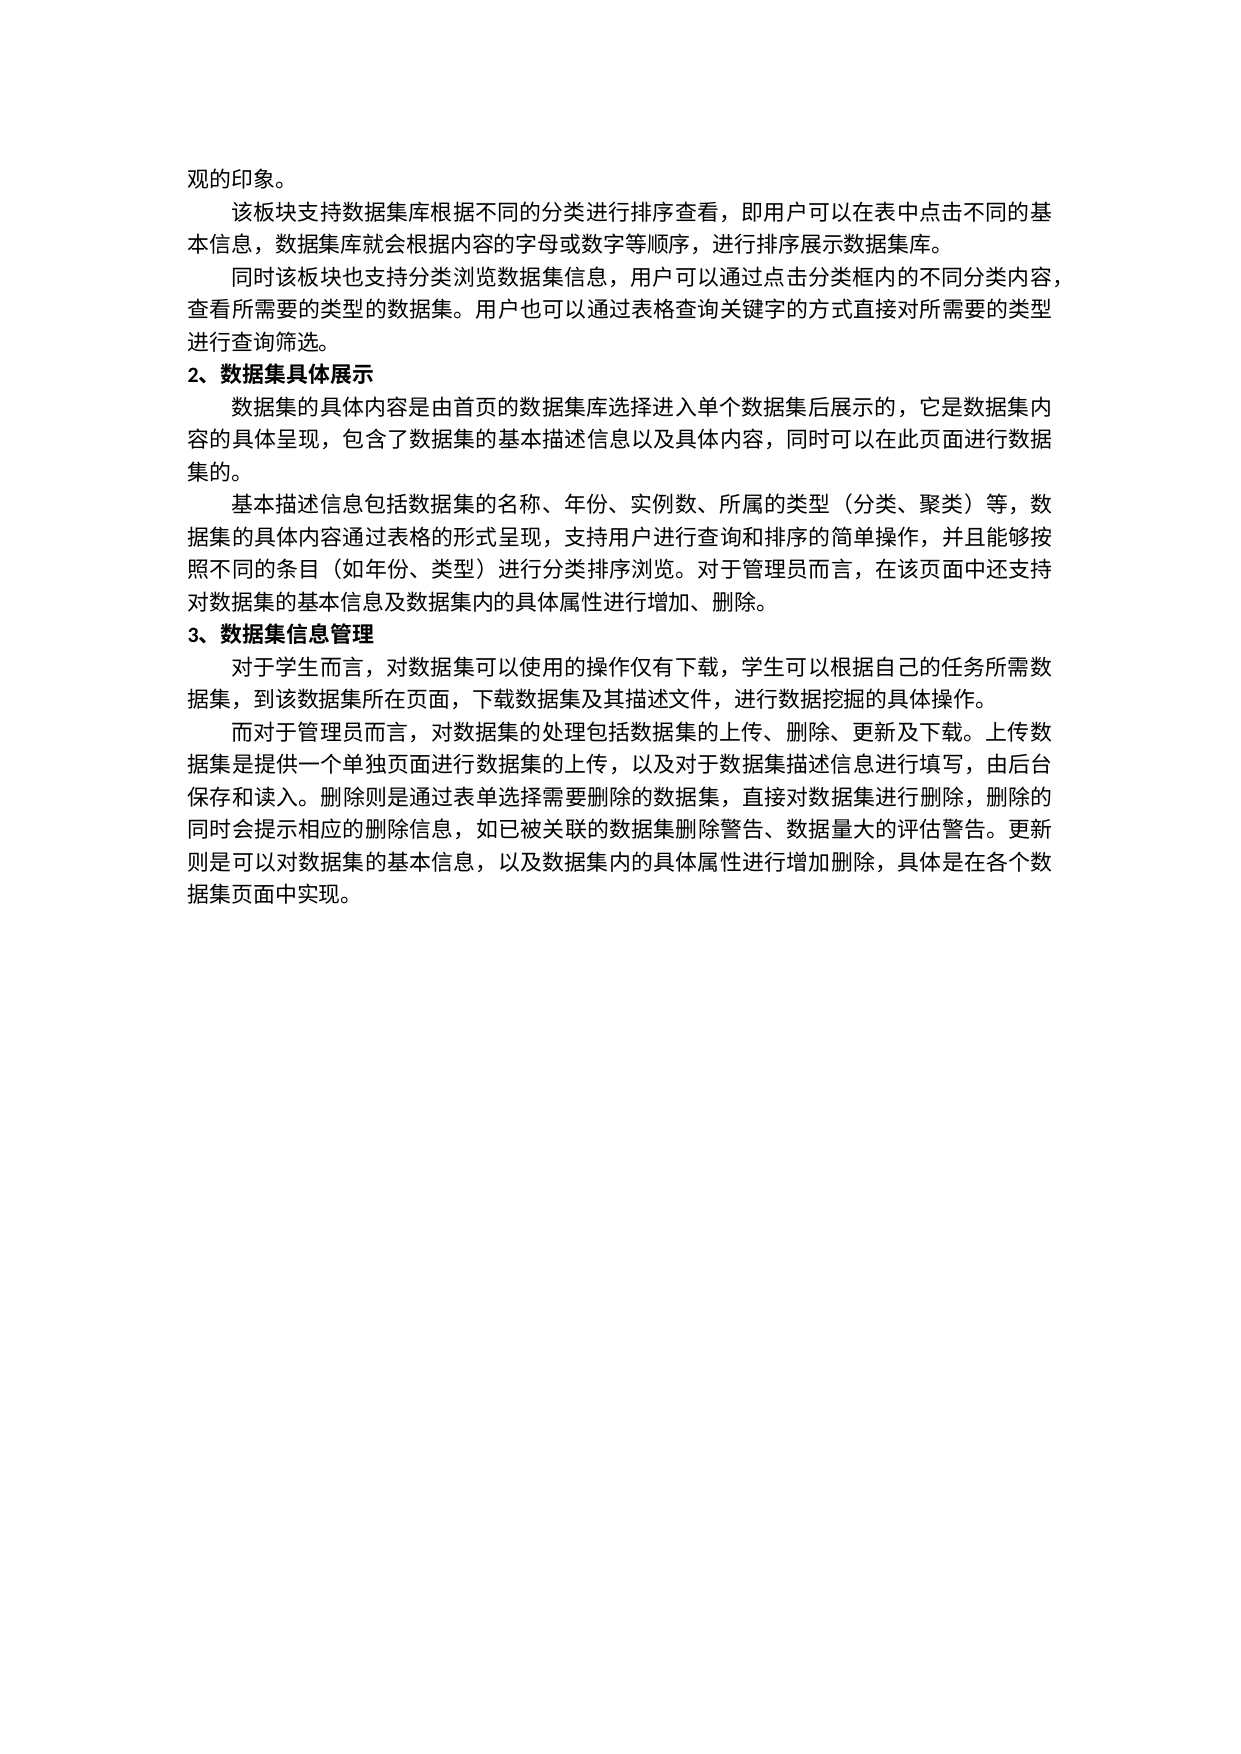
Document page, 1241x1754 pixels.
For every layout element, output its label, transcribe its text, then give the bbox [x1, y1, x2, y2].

text 而对于管理员而言，对数据集的处理包括数据集的上传、删除、更新及下载。上传数据集是提供一个单独页面进行数据集的上传，以及对于数据集描述信息进行填写，由后台保存和读入。删除则是通过表单选择需要删除的数据集，直接对数据集进行删除，删除的同时会提示相应的删除信息，如已被关联的数据集删除警告、数据量大的评估警告。更新则是可以对数据集的基本信息，以及数据集内的具体属性进行增加删除，具体是在各个数据集页面中实现。 [187, 714, 1053, 909]
text 同时该板块也支持分类浏览数据集信息，用户可以通过点击分类框内的不同分类内容，查看所需要的类型的数据集。用户也可以通过表格查询关键字的方式直接对所需要的类型进行查询筛选。 [187, 259, 1053, 357]
text 对于学生而言，对数据集可以使用的操作仅有下载，学生可以根据自己的任务所需数据集，到该数据集所在页面，下载数据集及其描述文件，进行数据挖掘的具体操作。 [187, 649, 1053, 714]
text 该板块支持数据集库根据不同的分类进行排序查看，即用户可以在表中点击不同的基本信息，数据集库就会根据内容的字母或数字等顺序，进行排序展示数据集库。 [187, 194, 1053, 259]
text 基本描述信息包括数据集的名称、年份、实例数、所属的类型（分类、聚类）等，数据集的具体内容通过表格的形式呈现，支持用户进行查询和排序的简单操作，并且能够按照不同的条目（如年份、类型）进行分类排序浏览。对于管理员而言，在该页面中还支持对数据集的基本信息及数据集内的具体属性进行增加、删除。 [187, 487, 1053, 617]
text 3、数据集信息管理 [187, 617, 1053, 649]
text 数据集的具体内容是由首页的数据集库选择进入单个数据集后展示的，它是数据集内容的具体呈现，包含了数据集的基本描述信息以及具体内容，同时可以在此页面进行数据集的。 [187, 389, 1053, 487]
text 2、数据集具体展示 [187, 357, 1053, 389]
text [187, 162, 1053, 194]
